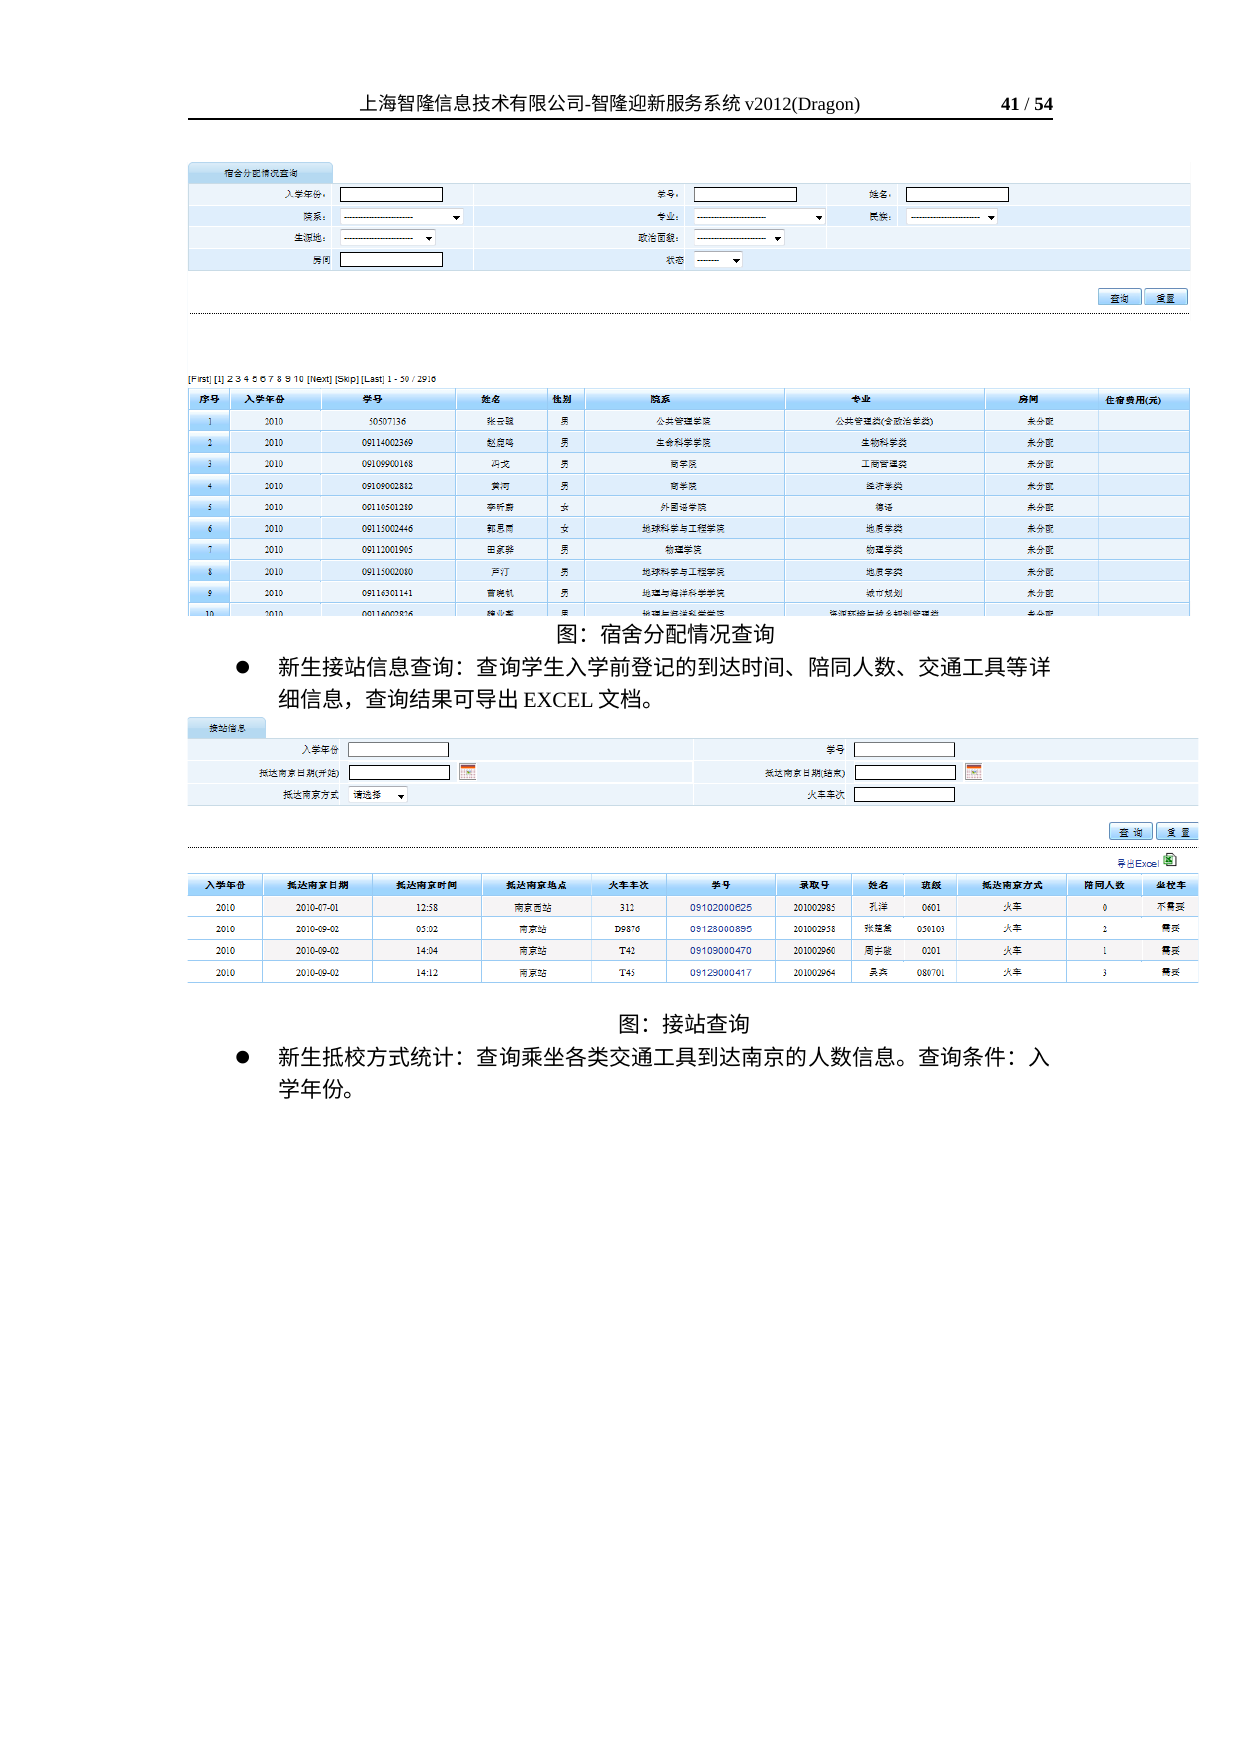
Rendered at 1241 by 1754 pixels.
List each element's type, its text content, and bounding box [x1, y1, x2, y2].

list 新生抵校方式统计：查询乘坐各类交通工具到达南京的人数信息。查询条件：入学年份。 [234, 1039, 1053, 1104]
list 新生接站信息查询：查询学生入学前登记的到达时间、陪同人数、交通工具等详细信息，查询结果可导出EXCEL文档。 [234, 649, 1053, 714]
list 图：接站查询 [316, 1007, 1053, 1039]
picture [187, 714, 1199, 984]
picture [187, 162, 1191, 616]
list 图：宿舍分配情况查询 [278, 617, 1053, 649]
